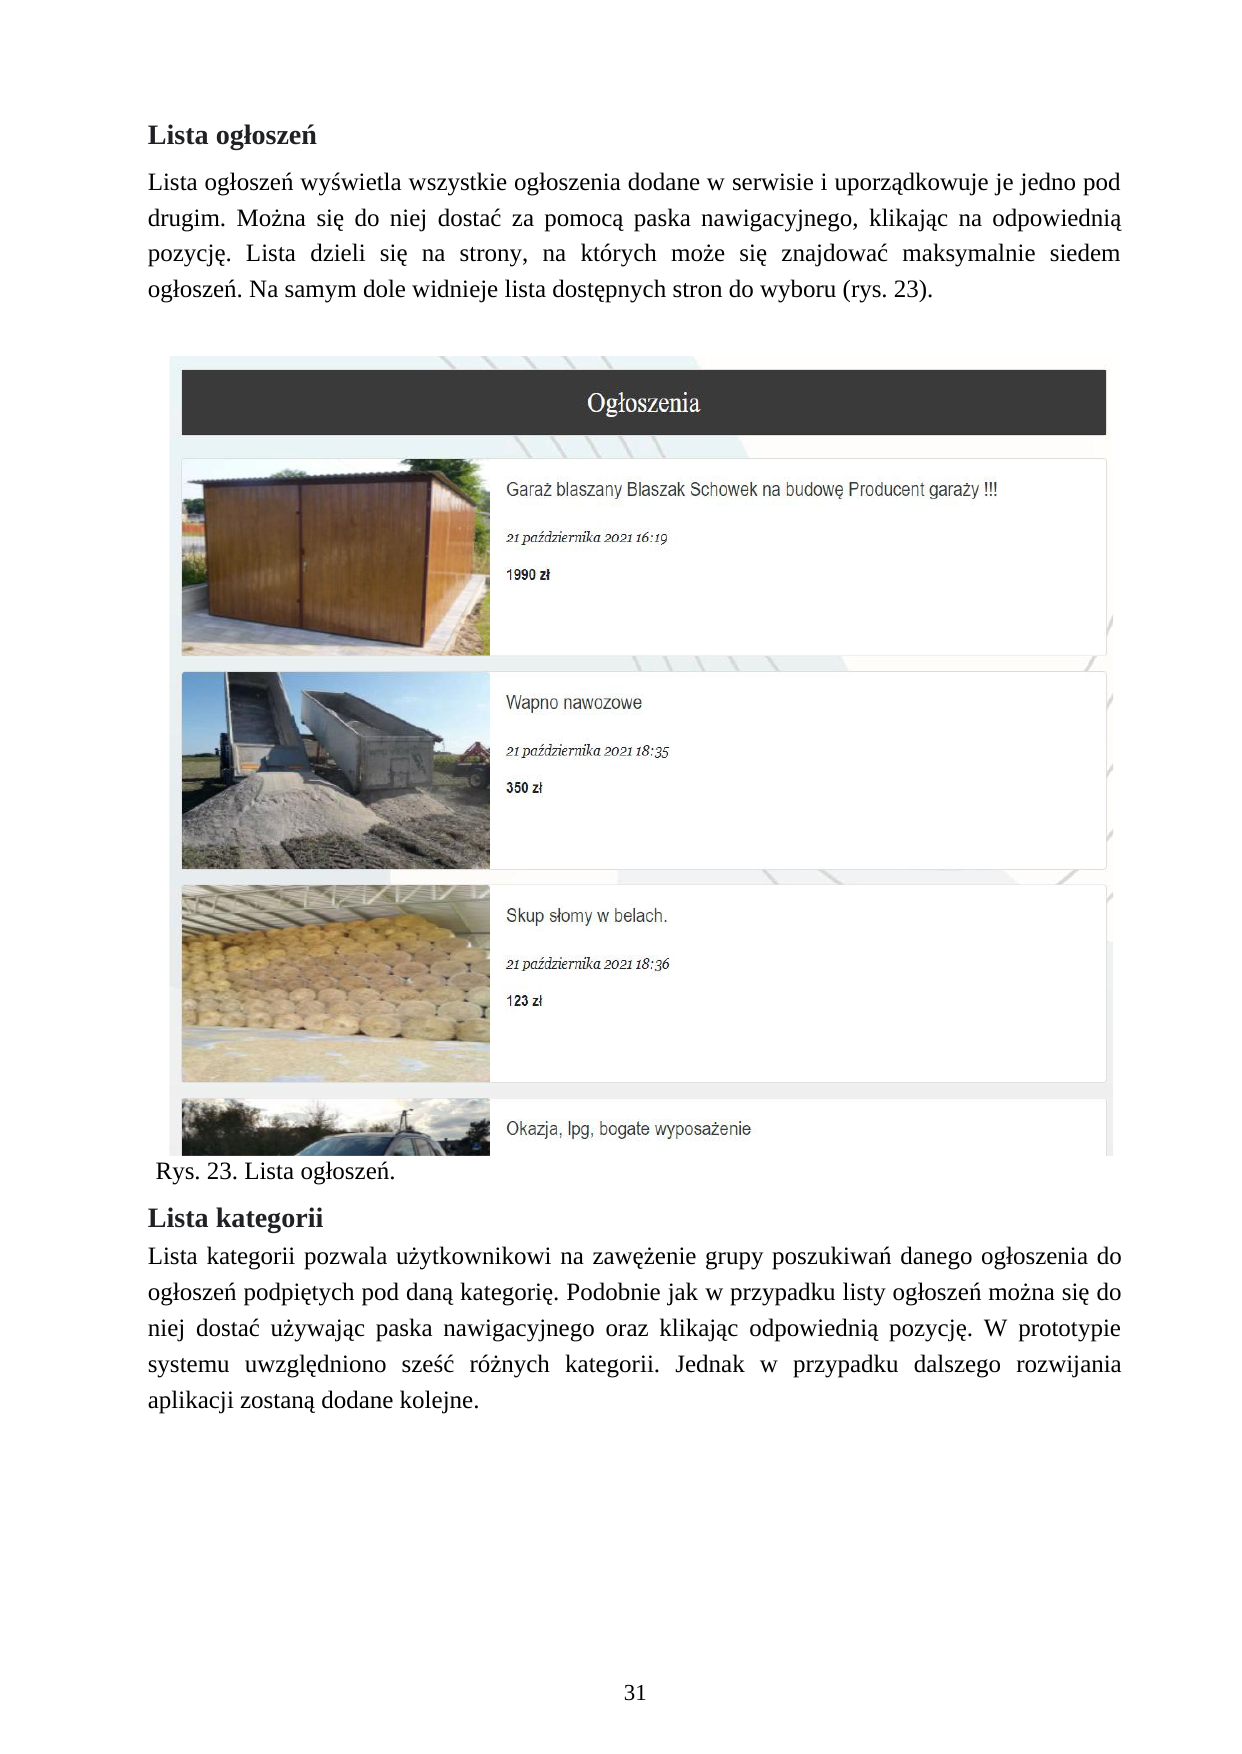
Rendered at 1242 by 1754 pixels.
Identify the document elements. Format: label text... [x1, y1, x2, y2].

picture [169, 356, 1114, 1156]
text Lista kategorii pozwala użytkownikowi na zawężenie grupy poszukiwań danego ogłoszenia do ogłoszeń podpiętych pod daną kategorię. Podobnie jak w przypadku listy ogłoszeń można się do niej dostać używając paska nawigacyjnego oraz klikając odpowiednią pozycję. W prototypie systemu uwzględniono sześć różnych kategorii. Jednak w przypadku dalszego rozwijania aplikacji zostaną dodane kolejne. [148, 1241, 1122, 1414]
text Lista ogłoszeń [148, 118, 1122, 151]
text Lista ogłoszeń wyświetla wszystkie ogłoszenia dodane w serwisie i uporządkowuje je jedno pod drugim. Można się do niej dostać za pomocą paska nawigacyjnego, klikając na odpowiednią pozycję. Lista dzieli się na strony, na których może się znajdować maksymalnie siedem ogłoszeń. Na samym dole widnieje lista dostępnych stron do wyboru (rys. 23). [148, 167, 1122, 303]
